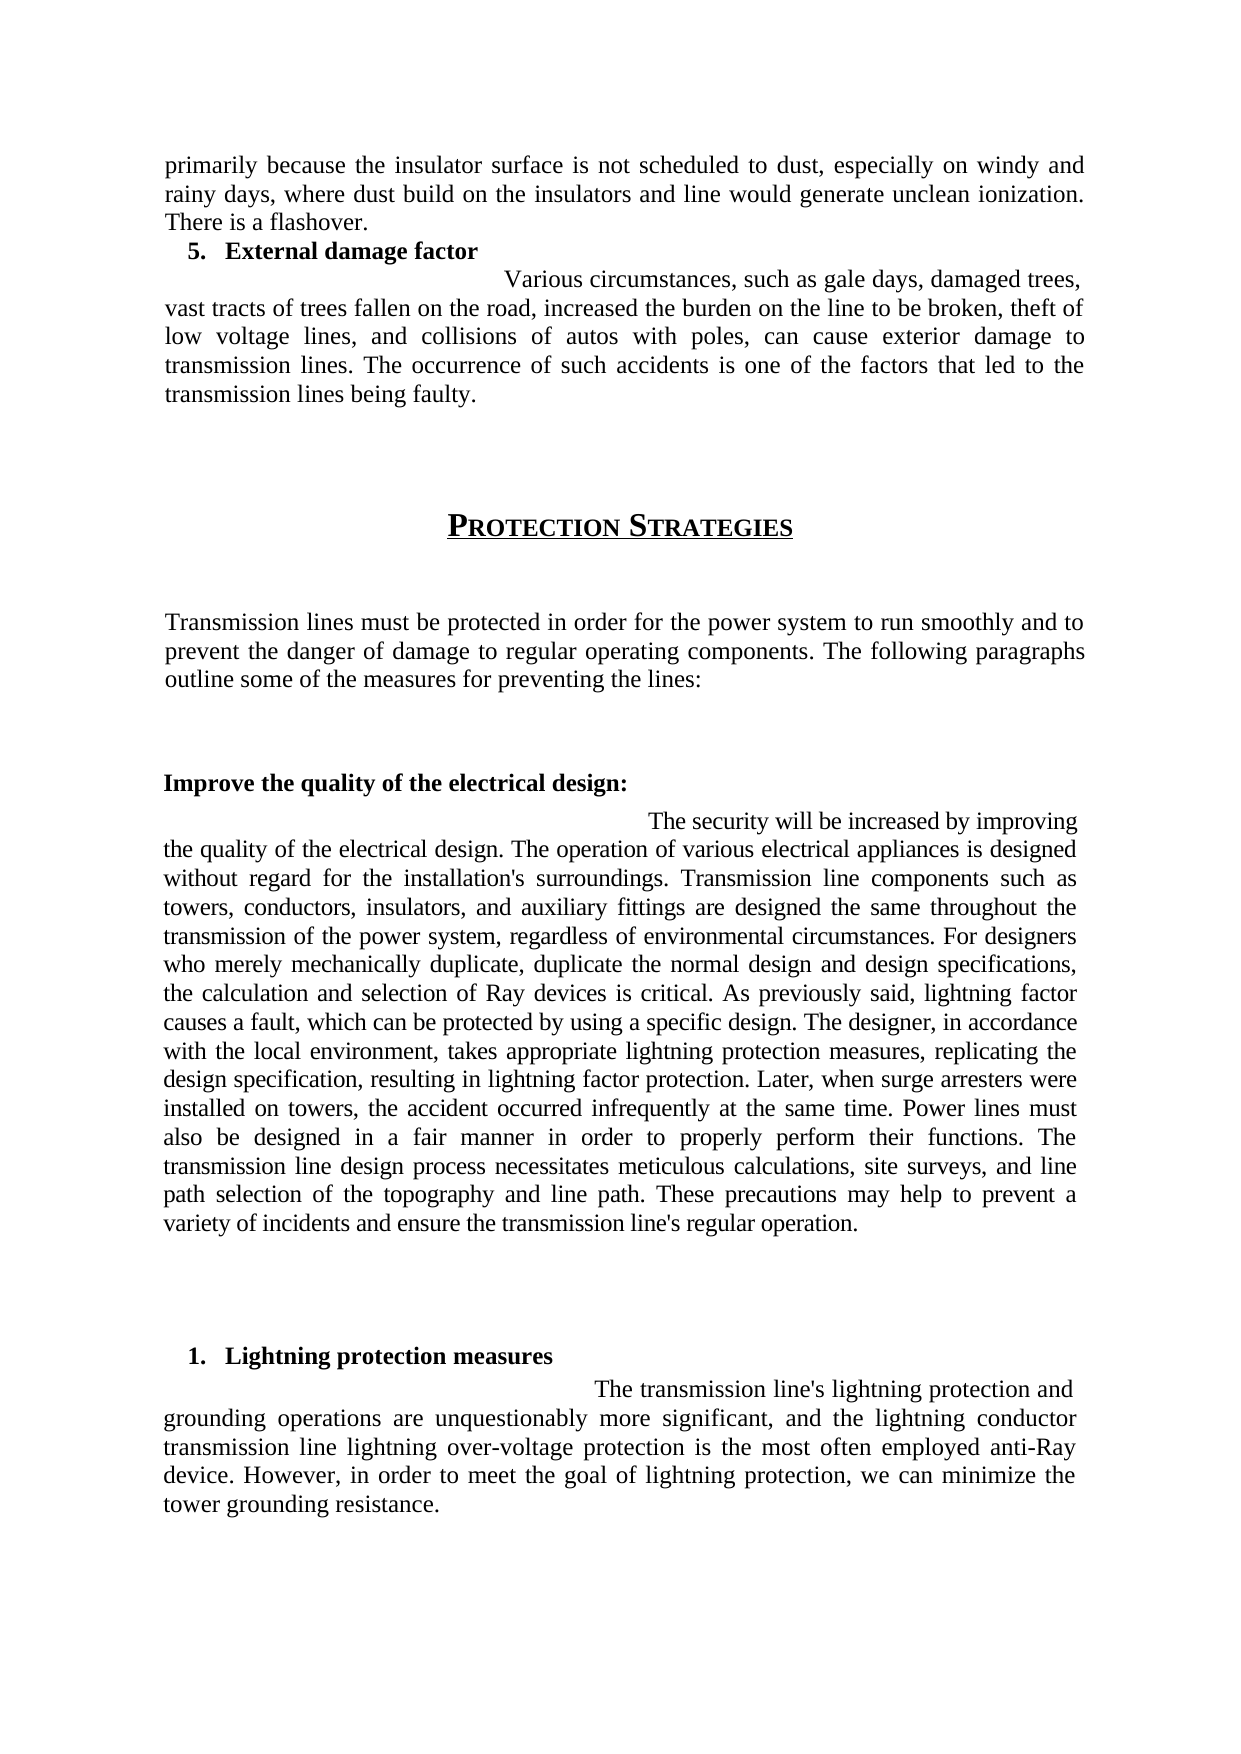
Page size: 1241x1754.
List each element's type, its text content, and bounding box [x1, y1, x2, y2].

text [164, 150, 1086, 236]
text Various circumstances, such as gale days, damaged trees, vast tracts of trees fallen on the road, increased the burden on the line to be broken, theft of low voltage lines, and collisions of autos with poles, can cause exterior damage to transmission lines. The occurrence of such accidents is one of the factors that led to the transmission lines being faulty. [164, 264, 1086, 408]
text Improve the quality of the electrical design: [163, 768, 1078, 797]
text The security will be increased by improving the quality of the electrical design. The operation of various electrical appliances is designed without regard for the installation's surroundings. Transmission line components such as towers, conductors, insulators, and auxiliary fittings are designed the same throughout the transmission of the power system, regardless of environmental circumstances. For designers who merely mechanically duplicate, duplicate the normal design and design specifications, the calculation and selection of Ray devices is critical. As previously said, lightning factor causes a fault, which can be protected by using a specific design. The designer, in accordance with the local environment, takes appropriate lightning protection measures, replicating the design specification, resulting in lightning factor protection. Later, when surge arresters were installed on towers, the accident occurred infrequently at the same time. Power lines must also be designed in a fair manner in order to properly perform their functions. The transmission line design process necessitates meticulous calculations, site surveys, and line path selection of the topography and line path. These precautions may help to prevent a variety of incidents and ensure the transmission line's regular operation. [163, 806, 1078, 1237]
text Transmission lines must be protected in order for the power system to run smoothly and to prevent the danger of damage to regular operating components. The following paragraphs outline some of the measures for preventing the lines: [164, 607, 1086, 693]
subtitle Lightning protection measures [187, 1341, 1090, 1370]
text The transmission line's lightning protection and grounding operations are unquestionably more significant, and the lightning conductor transmission line lightning over-voltage protection is the most often employed anti-Ray device. However, in order to meet the goal of lightning protection, we can minimize the tower grounding resistance. [163, 1374, 1077, 1518]
subtitle PROTECTION STRATEGIES [150, 505, 1090, 543]
subtitle External damage factor [187, 240, 1090, 264]
